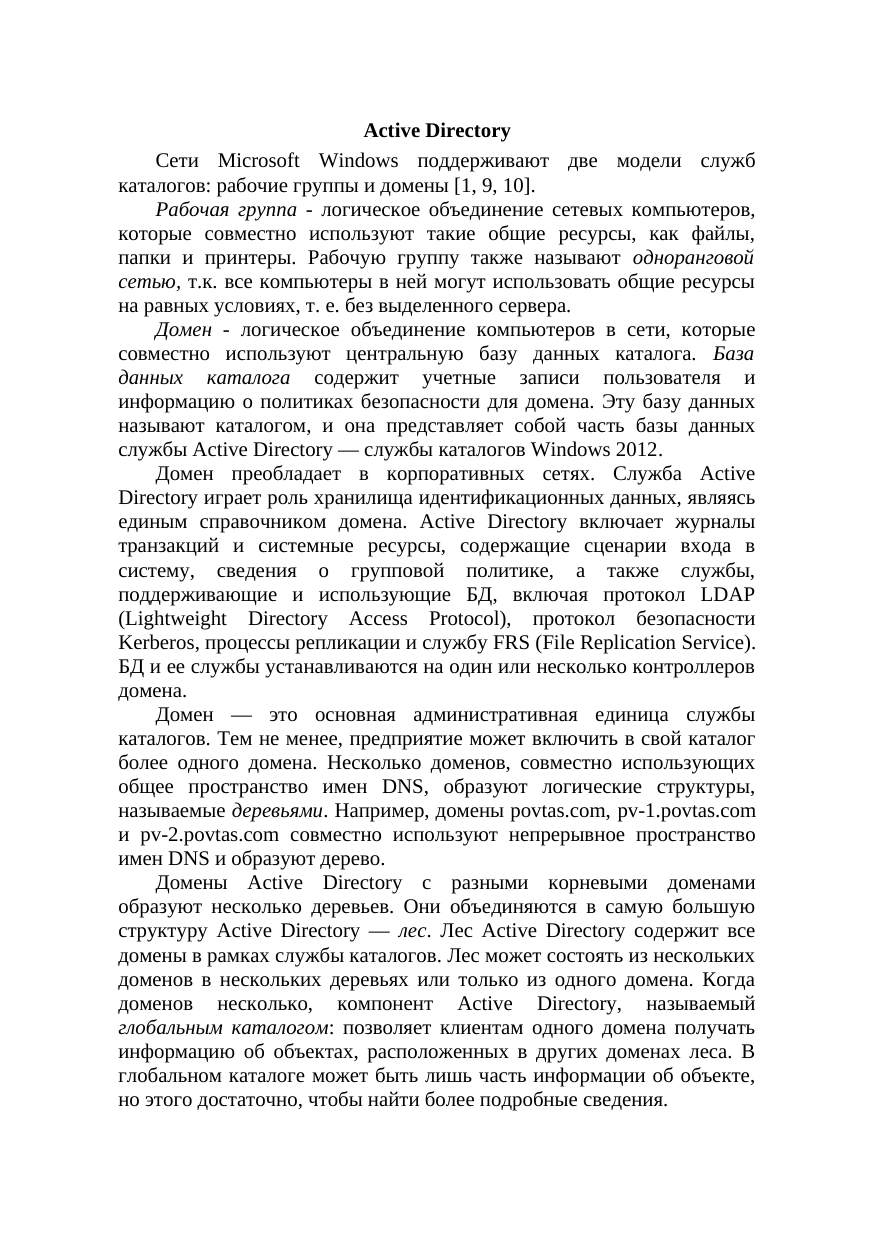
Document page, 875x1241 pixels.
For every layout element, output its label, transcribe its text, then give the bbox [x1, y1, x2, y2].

text Домены Active Directory с разными корневыми доменами образуют несколько деревьев. Они объединяются в самую большую структуру Active Directory — лес. Лес Active Directory содержит все домены в рамках службы каталогов. Лес может состоять из нескольких доменов в нескольких деревьях или только из одного домена. Когда доменов несколько, компонент Active Directory, называемый глобальным каталогом: позволяет клиентам одного домена получать информацию об объектах, расположенных в других доменах леса. В глобальном каталоге может быть лишь часть информации об объекте, но этого достаточно, чтобы найти более подробные сведения. [118, 870, 756, 1111]
text Домен — это основная административная единица службы каталогов. Тем не менее, предприятие может включить в свой каталог более одного домена. Несколько доменов, совместно использующих общее пространство имен DNS, образуют логические структуры, называемые деревьями. Например, домены povtas.com, pv-1.povtas.com и pv-2.povtas.com совместно используют непрерывное пространство имен DNS и образуют дерево. [118, 702, 756, 870]
text Сети Microsoft Windows поддерживают две модели служб каталогов: рабочие группы и домены [1, 9, 10]. [118, 148, 756, 197]
text Домен преобладает в корпоративных сетях. Служба Active Directory играет роль хранилища идентификационных данных, являясь единым справочником домена. Active Directory включает журналы транзакций и системные ресурсы, содержащие сценарии входа в систему, сведения о групповой политике, а также службы, поддерживающие и использующие БД, включая протокол LDAP (Lightweight Directory Access Protocol), протокол безопасности Kerberos, процессы репликации и службу FRS (File Replication Service). БД и ее службы устанавливаются на один или несколько контроллеров домена. [118, 461, 756, 702]
subtitle Active Directory [118, 118, 756, 142]
text Рабочая группа - логическое объединение сетевых компьютеров, которые совместно используют такие общие ресурсы, как файлы, папки и принтеры. Рабочую группу также называют одноранговой сетью, т.к. все компьютеры в ней могут использовать общие ресурсы на равных условиях, т. е. без выделенного сервера. [118, 197, 756, 317]
text Домен - логическое объединение компьютеров в сети, которые совместно используют центральную базу данных каталога. База данных каталога содержит учетные записи пользователя и информацию о политиках безопасности для домена. Эту базу данных называют каталогом, и она представляет собой часть базы данных службы Active Directory — службы каталогов Windows 2012. [118, 317, 756, 461]
